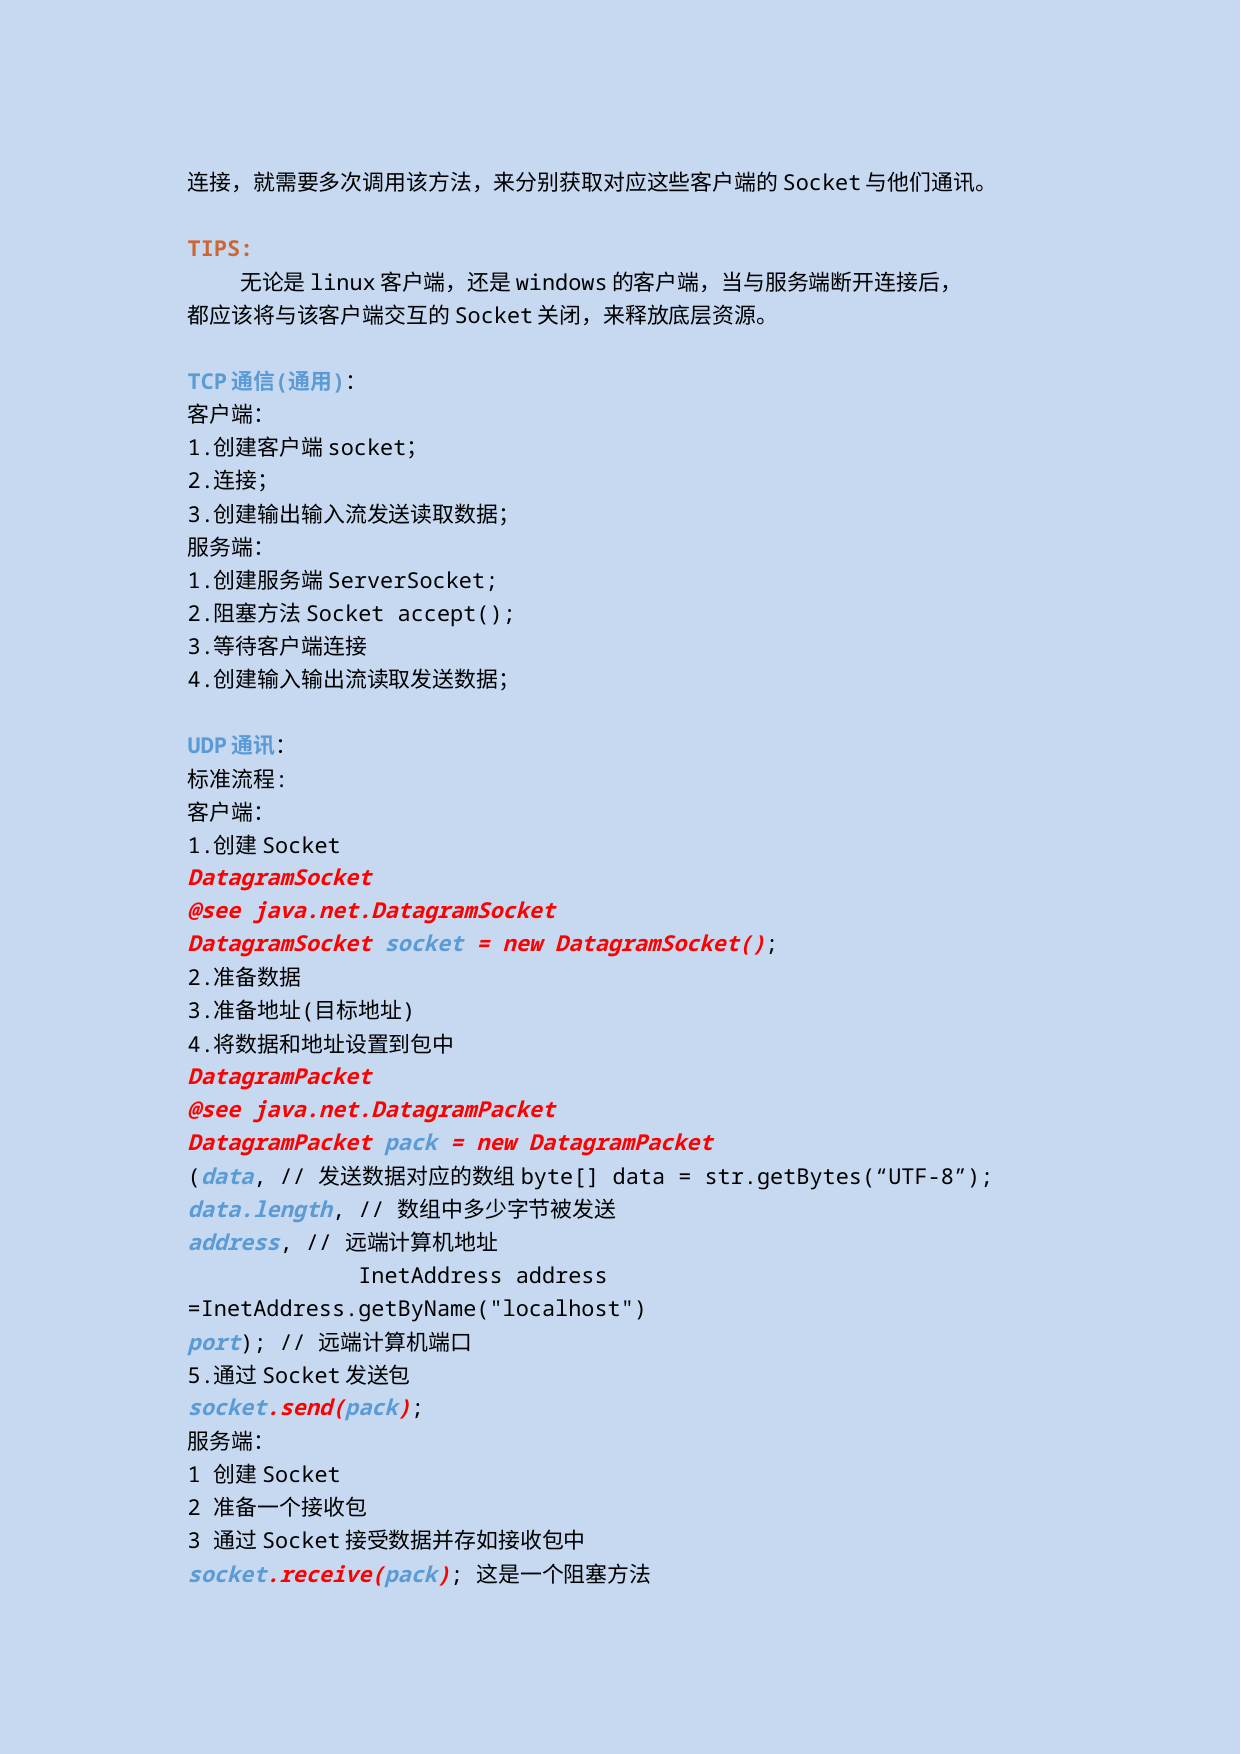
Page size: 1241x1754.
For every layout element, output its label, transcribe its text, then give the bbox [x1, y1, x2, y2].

text 5.通过Socket发送包 [187, 1357, 1053, 1390]
text data.length, // 数组中多少字节被发送 [187, 1192, 1053, 1225]
text TIPS: [187, 231, 1053, 264]
text 2 准备一个接收包 [187, 1490, 1053, 1523]
text DatagramPacket pack = new DatagramPacket [187, 1125, 1053, 1158]
text (data, // 发送数据对应的数组 byte[] data = str.getBytes(“UTF-8”); [187, 1158, 1053, 1192]
text socket.receive(pack); 这是一个阻塞方法 [187, 1556, 1053, 1589]
text InetAddress address =InetAddress.getByName("localhost") [187, 1258, 1053, 1324]
text UDP通讯： [187, 728, 1053, 761]
text DatagramSocket socket = new DatagramSocket(); [187, 927, 1053, 960]
text 2.阻塞方法Socket accept(); [187, 595, 1053, 628]
text 1.创建Socket [187, 827, 1053, 860]
text 3.等待客户端连接 [187, 628, 1053, 662]
text 无论是linux客户端，还是windows的客户端，当与服务端断开连接后， [187, 264, 1053, 297]
text 服务端： [187, 529, 1053, 562]
text @see java.net.DatagramPacket [187, 1092, 1053, 1125]
text 标准流程: [187, 761, 1053, 794]
text 1 创建Socket [187, 1457, 1053, 1490]
text 1.创建服务端ServerSocket; [187, 562, 1053, 595]
text 4.将数据和地址设置到包中 [187, 1026, 1053, 1059]
text TCP通信(通用)： [187, 363, 1053, 397]
text 2.准备数据 [187, 960, 1053, 993]
text 2.连接； [187, 463, 1053, 496]
text @see java.net.DatagramSocket [187, 893, 1053, 927]
text socket.send(pack); [187, 1390, 1053, 1423]
text port); // 远端计算机端口 [187, 1324, 1053, 1357]
text 都应该将与该客户端交互的Socket关闭，来释放底层资源。 [187, 297, 1053, 330]
text DatagramSocket [187, 860, 1053, 893]
text 3.创建输出输入流发送读取数据； [187, 496, 1053, 529]
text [187, 165, 1053, 198]
text 1.创建客户端socket； [187, 430, 1053, 463]
text DatagramPacket [187, 1059, 1053, 1092]
text 3.准备地址(目标地址) [187, 993, 1053, 1026]
text 客户端： [187, 794, 1053, 827]
text address, // 远端计算机地址 [187, 1225, 1053, 1258]
text 服务端： [187, 1423, 1053, 1457]
text 4.创建输入输出流读取发送数据； [187, 662, 1053, 695]
text 客户端： [187, 397, 1053, 430]
text 3 通过Socket接受数据并存如接收包中 [187, 1523, 1053, 1556]
